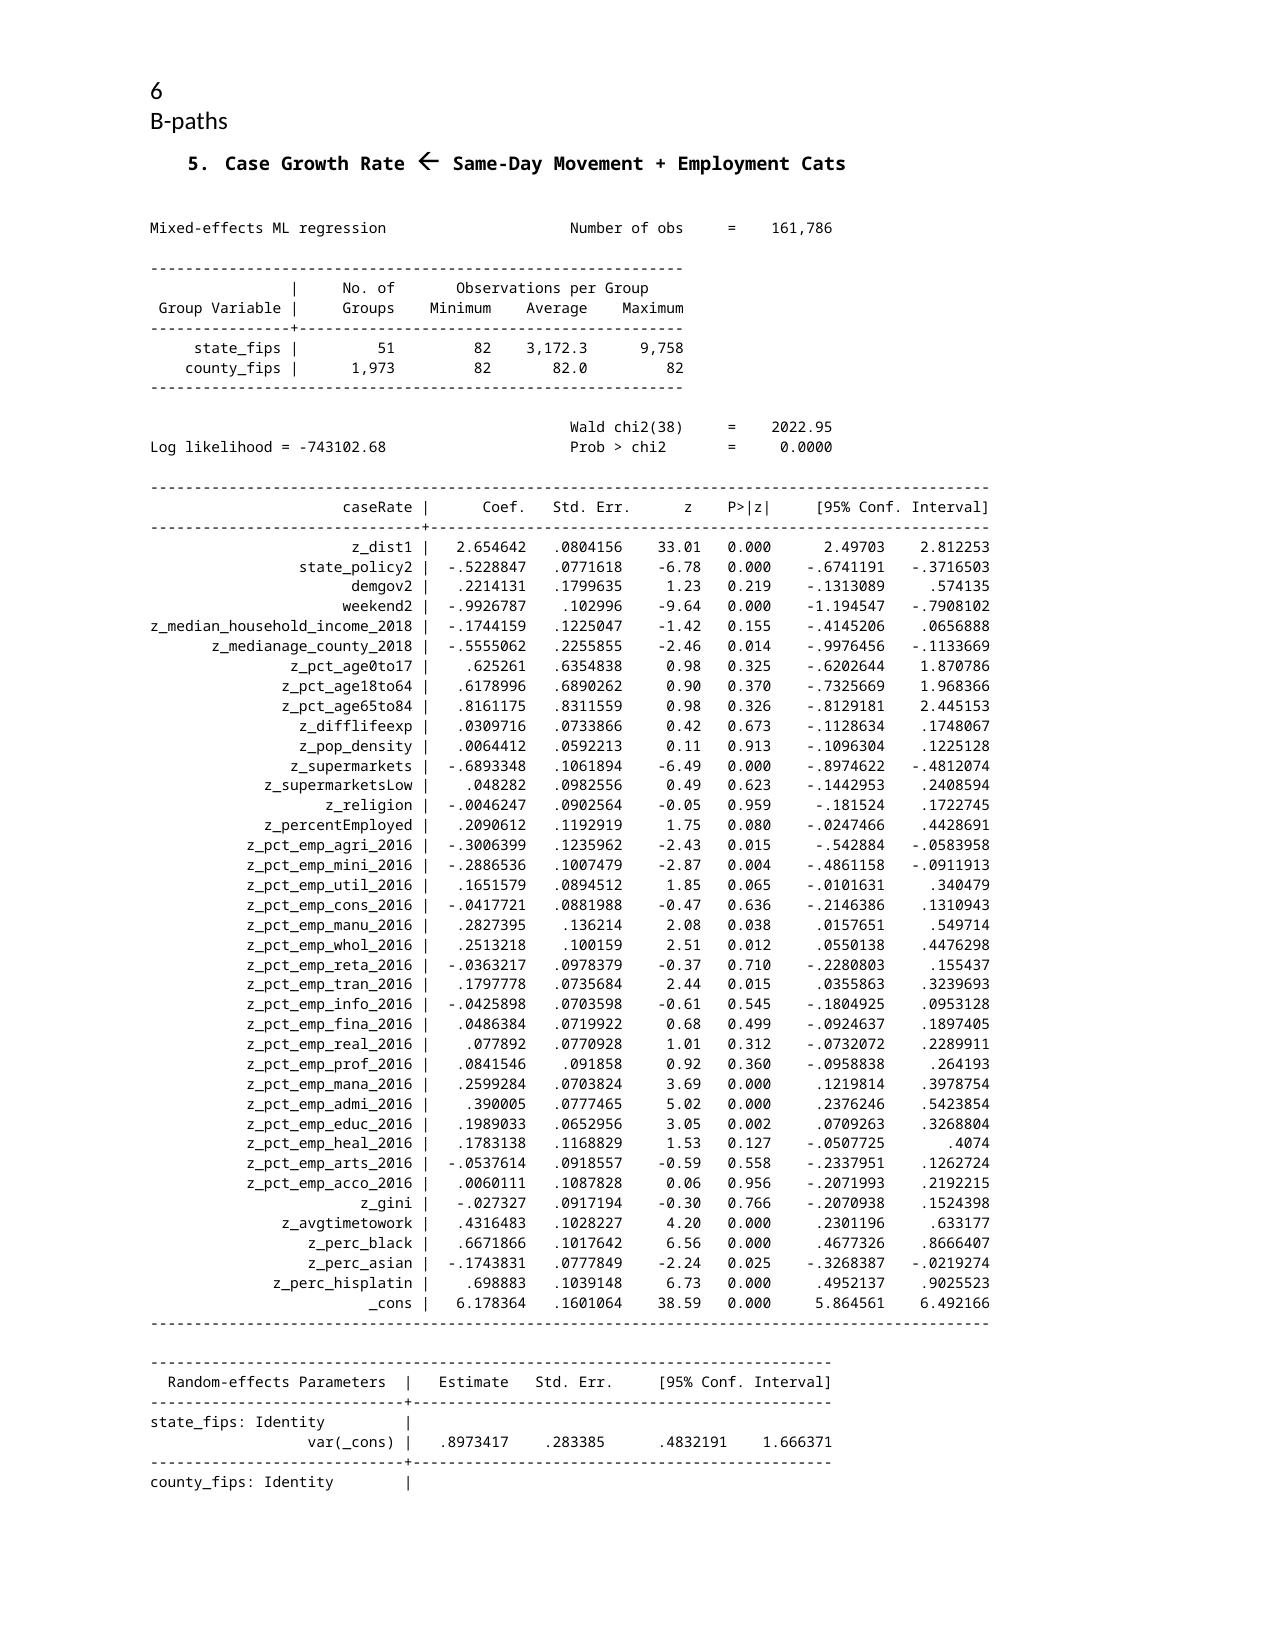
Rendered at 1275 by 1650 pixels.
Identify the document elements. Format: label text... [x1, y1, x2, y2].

text ------------------------------------------------------------------------------------------------ [150, 1312, 1125, 1332]
text -------------------------------+---------------------------------------------------------------- [150, 517, 1125, 536]
text z_pop_density | .0064412 .0592213 0.11 0.913 -.1096304 .1225128 [150, 735, 1125, 755]
text z_pct_emp_mini_2016 | -.2886536 .1007479 -2.87 0.004 -.4861158 -.0911913 [150, 855, 1125, 875]
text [150, 1452, 1125, 1472]
text county_fips | 1,973 82 82.0 82 [150, 357, 1125, 377]
text z_supermarkets | -.6893348 .1061894 -6.49 0.000 -.8974622 -.4812074 [150, 755, 1125, 775]
text z_median_household_income_2018 | -.1744159 .1225047 -1.42 0.155 -.4145206 .0656888 [150, 616, 1125, 636]
text z_percentEmployed | .2090612 .1192919 1.75 0.080 -.0247466 .4428691 [150, 815, 1125, 835]
text ------------------------------------------------------------------------------------------------ [150, 477, 1125, 497]
text z_pct_emp_manu_2016 | .2827395 .136214 2.08 0.038 .0157651 .549714 [150, 914, 1125, 934]
text z_perc_asian | -.1743831 .0777849 -2.24 0.025 -.3268387 -.0219274 [150, 1253, 1125, 1273]
text z_medianage_county_2018 | -.5555062 .2255855 -2.46 0.014 -.9976456 -.1133669 [150, 636, 1125, 656]
text z_pct_emp_fina_2016 | .0486384 .0719922 0.68 0.499 -.0924637 .1897405 [150, 1014, 1125, 1034]
text ------------------------------------------------------------- [150, 258, 1125, 278]
text weekend2 | -.9926787 .102996 -9.64 0.000 -1.194547 -.7908102 [150, 596, 1125, 616]
list Case Growth Rate Same-Day Movement + Employment Cats [187, 150, 1125, 176]
text caseRate | Coef. Std. Err. z P>|z| [95% Conf. Interval] [150, 497, 1125, 517]
text z_pct_age18to64 | .6178996 .6890262 0.90 0.370 -.7325669 1.968366 [150, 676, 1125, 696]
text state_fips | 51 82 3,172.3 9,758 [150, 337, 1125, 357]
text ------------------------------------------------------------------------------ [150, 1352, 1125, 1372]
text z_pct_emp_arts_2016 | -.0537614 .0918557 -0.59 0.558 -.2337951 .1262724 [150, 1153, 1125, 1173]
text z_pct_emp_real_2016 | .077892 .0770928 1.01 0.312 -.0732072 .2289911 [150, 1034, 1125, 1054]
text z_pct_emp_util_2016 | .1651579 .0894512 1.85 0.065 -.0101631 .340479 [150, 875, 1125, 894]
text Random-effects Parameters | Estimate Std. Err. [95% Conf. Interval] [150, 1372, 1125, 1392]
text z_avgtimetowork | .4316483 .1028227 4.20 0.000 .2301196 .633177 [150, 1213, 1125, 1233]
text z_pct_age65to84 | .8161175 .8311559 0.98 0.326 -.8129181 2.445153 [150, 696, 1125, 716]
text z_pct_emp_whol_2016 | .2513218 .100159 2.51 0.012 .0550138 .4476298 [150, 934, 1125, 954]
text state_policy2 | -.5228847 .0771618 -6.78 0.000 -.6741191 -.3716503 [150, 556, 1125, 576]
text z_pct_emp_prof_2016 | .0841546 .091858 0.92 0.360 -.0958838 .264193 [150, 1054, 1125, 1074]
text z_difflifeexp | .0309716 .0733866 0.42 0.673 -.1128634 .1748067 [150, 716, 1125, 735]
text Wald chi2(38) = 2022.95 [150, 417, 1125, 437]
text z_pct_emp_agri_2016 | -.3006399 .1235962 -2.43 0.015 -.542884 -.0583958 [150, 835, 1125, 855]
text z_pct_emp_cons_2016 | -.0417721 .0881988 -0.47 0.636 -.2146386 .1310943 [150, 894, 1125, 914]
text z_pct_emp_educ_2016 | .1989033 .0652956 3.05 0.002 .0709263 .3268804 [150, 1113, 1125, 1133]
text Log likelihood = -743102.68 Prob > chi2 = 0.0000 [150, 437, 1125, 457]
text z_pct_emp_admi_2016 | .390005 .0777465 5.02 0.000 .2376246 .5423854 [150, 1093, 1125, 1113]
text z_pct_emp_acco_2016 | .0060111 .1087828 0.06 0.956 -.2071993 .2192215 [150, 1173, 1125, 1193]
text Group Variable | Groups Minimum Average Maximum [150, 298, 1125, 318]
text z_pct_emp_reta_2016 | -.0363217 .0978379 -0.37 0.710 -.2280803 .155437 [150, 954, 1125, 974]
text z_pct_emp_mana_2016 | .2599284 .0703824 3.69 0.000 .1219814 .3978754 [150, 1074, 1125, 1093]
text z_religion | -.0046247 .0902564 -0.05 0.959 -.181524 .1722745 [150, 795, 1125, 815]
text var(_cons) | .8973417 .283385 .4832191 1.666371 [150, 1432, 1125, 1452]
text _cons | 6.178364 .1601064 38.59 0.000 5.864561 6.492166 [150, 1292, 1125, 1312]
text -----------------------------+------------------------------------------------ [150, 1392, 1125, 1412]
text z_pct_emp_heal_2016 | .1783138 .1168829 1.53 0.127 -.0507725 .4074 [150, 1133, 1125, 1153]
text z_supermarketsLow | .048282 .0982556 0.49 0.623 -.1442953 .2408594 [150, 775, 1125, 795]
text demgov2 | .2214131 .1799635 1.23 0.219 -.1313089 .574135 [150, 576, 1125, 596]
text z_perc_black | .6671866 .1017642 6.56 0.000 .4677326 .8666407 [150, 1233, 1125, 1253]
text z_pct_emp_tran_2016 | .1797778 .0735684 2.44 0.015 .0355863 .3239693 [150, 974, 1125, 994]
text z_dist1 | 2.654642 .0804156 33.01 0.000 2.49703 2.812253 [150, 536, 1125, 556]
text z_gini | -.027327 .0917194 -0.30 0.766 -.2070938 .1524398 [150, 1193, 1125, 1213]
text Mixed-effects ML regression Number of obs = 161,786 [150, 218, 1125, 238]
text | No. of Observations per Group [150, 278, 1125, 298]
text ------------------------------------------------------------- [150, 377, 1125, 397]
text state_fips: Identity | [150, 1412, 1125, 1432]
text z_perc_hisplatin | .698883 .1039148 6.73 0.000 .4952137 .9025523 [150, 1273, 1125, 1292]
text county_fips: Identity | [150, 1472, 1125, 1491]
text z_pct_age0to17 | .625261 .6354838 0.98 0.325 -.6202644 1.870786 [150, 656, 1125, 676]
text ----------------+-------------------------------------------- [150, 318, 1125, 337]
text z_pct_emp_info_2016 | -.0425898 .0703598 -0.61 0.545 -.1804925 .0953128 [150, 994, 1125, 1014]
